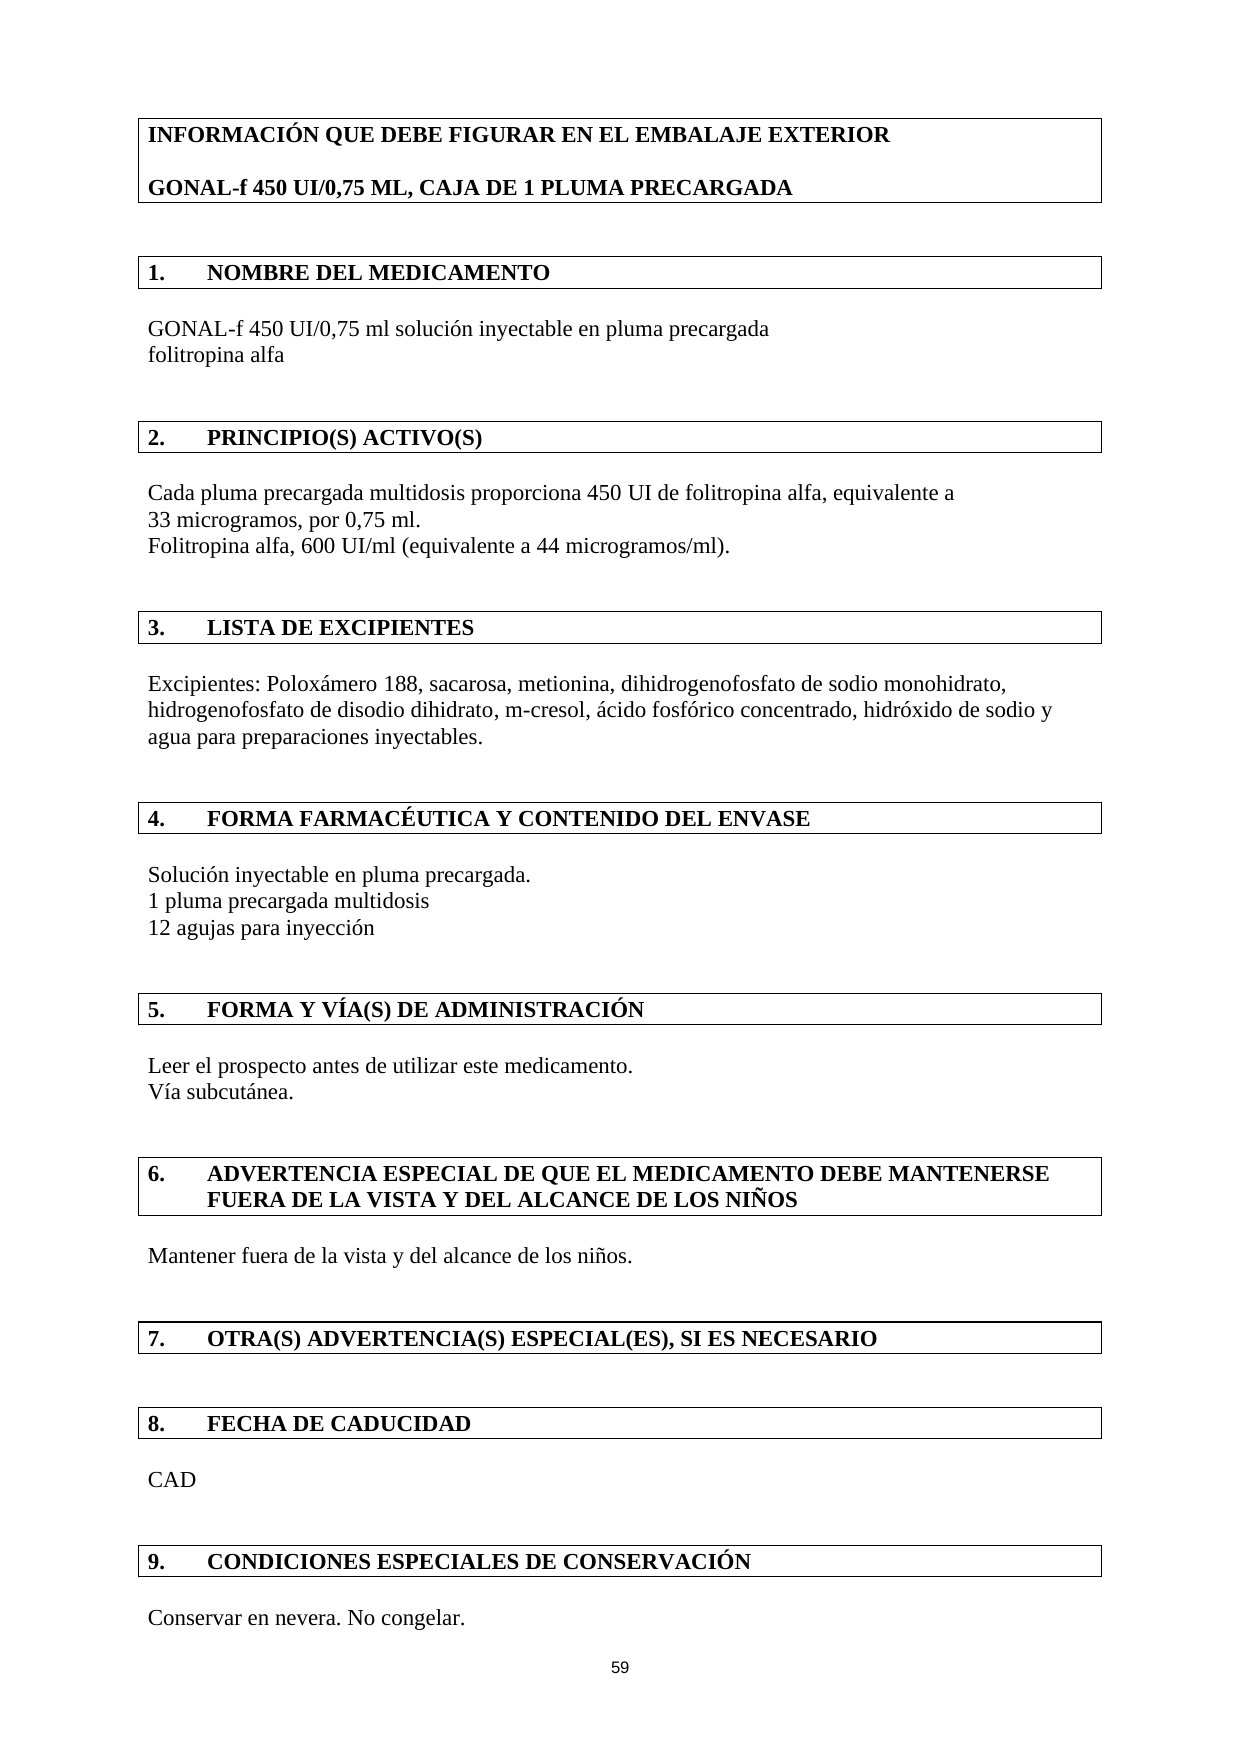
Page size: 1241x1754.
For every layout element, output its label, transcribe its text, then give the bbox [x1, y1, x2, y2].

text 6. ADVERTENCIA ESPECIAL DE QUE EL MEDICAMENTO DEBE MANTENERSE FUERA DE LA VISTA Y DEL ALCANCE DE LOS NIÑOS [139, 1158, 1101, 1215]
text 1 pluma precargada multidosis [148, 887, 1092, 914]
text 1. NOMBRE DEL MEDICAMENTO [139, 257, 1101, 288]
text CAD [148, 1466, 1092, 1492]
text 7. OTRA(S) ADVERTENCIA(S) ESPECIAL(ES), SI ES NECESARIO [139, 1323, 1101, 1353]
text Excipientes: Poloxámero 188, sacarosa, metionina, dihidrogenofosfato de sodio monohidrato, hidrogenofosfato de disodio dihidrato, m-cresol, ácido fosfórico concentrado, hidróxido de sodio y agua para preparaciones inyectables. [148, 670, 1092, 749]
text Folitropina alfa, 600 UI/ml (equivalente a 44 microgramos/ml). [148, 532, 1092, 558]
text Mantener fuera de la vista y del alcance de los niños. [148, 1242, 1092, 1269]
text INFORMACIÓN QUE DEBE FIGURAR EN EL EMBALAJE EXTERIOR [139, 119, 1101, 148]
text Solución inyectable en pluma precargada. [148, 861, 1092, 887]
text 8. FECHA DE CADUCIDAD [139, 1408, 1101, 1438]
text 5. FORMA Y VÍA(S) DE ADMINISTRACIÓN [139, 994, 1101, 1024]
text 2. PRINCIPIO(S) ACTIVO(S) [139, 422, 1101, 452]
text Cada pluma precargada multidosis proporciona 450 UI de folitropina alfa, equivalente a 33 microgramos, por 0,75 ml. [148, 479, 1092, 532]
text 3. LISTA DE EXCIPIENTES [139, 612, 1101, 643]
text Leer el prospecto antes de utilizar este medicamento. [148, 1052, 1092, 1078]
text 12 agujas para inyección [148, 914, 1092, 940]
text Gonal-f 450 UI/0,75 ML, CAJA DE 1 PLUMA PRECARGADA [139, 171, 1101, 202]
text folitropina alfa [148, 341, 1092, 368]
text Conservar en nevera. No congelar. [148, 1604, 1092, 1630]
text 4. FORMA FARMACÉUTICA Y CONTENIDO DEL ENVASE [139, 803, 1101, 833]
text Vía subcutánea. [148, 1078, 1092, 1104]
text GONAL-f 450 UI/0,75 ml solución inyectable en pluma precargada [148, 315, 1092, 341]
text 9. CONDICIONES ESPECIALES DE CONSERVACIÓN [139, 1546, 1101, 1576]
